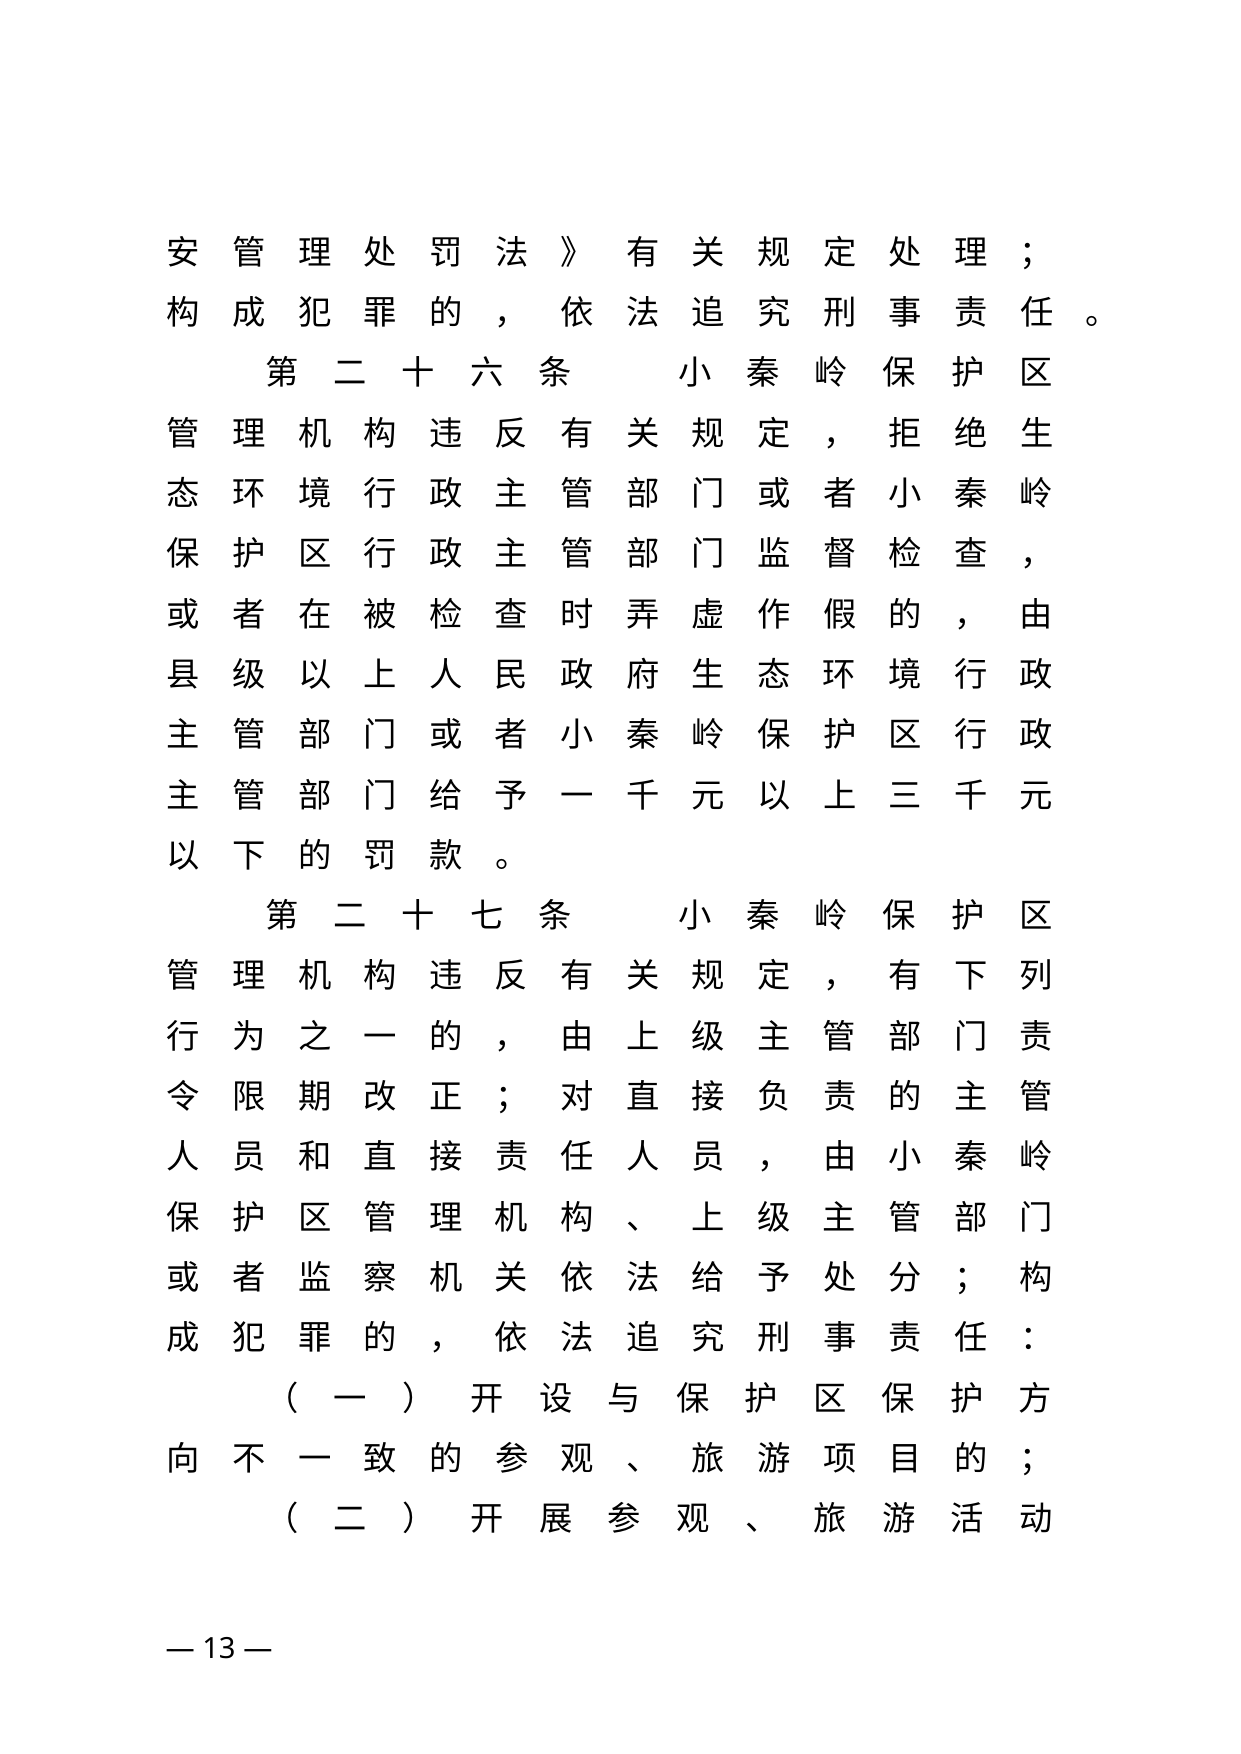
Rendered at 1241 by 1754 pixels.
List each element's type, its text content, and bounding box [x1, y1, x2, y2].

text （一）开设与保护区保护方向不一致的参观、旅游项目的； [167, 1365, 1085, 1486]
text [167, 1486, 1085, 1546]
text 第二十七条 小秦岭保护区管理机构违反有关规定，有下列行为之一的，由上级主管部门责令限期改正；对直接负责的主管人员和直接责任人员，由小秦岭保护区管理机构、上级主管部门或者监察机关依法给予处分；构成犯罪的，依法追究刑事责任： [167, 883, 1085, 1365]
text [167, 219, 1085, 340]
text 第二十六条 小秦岭保护区管理机构违反有关规定，拒绝生态环境行政主管部门或者小秦岭保护区行政主管部门监督检查，或者在被检查时弄虚作假的，由县级以上人民政府生态环境行政主管部门或者小秦岭保护区行政主管部门给予一千元以上三千元以下的罚款。 [167, 340, 1085, 883]
